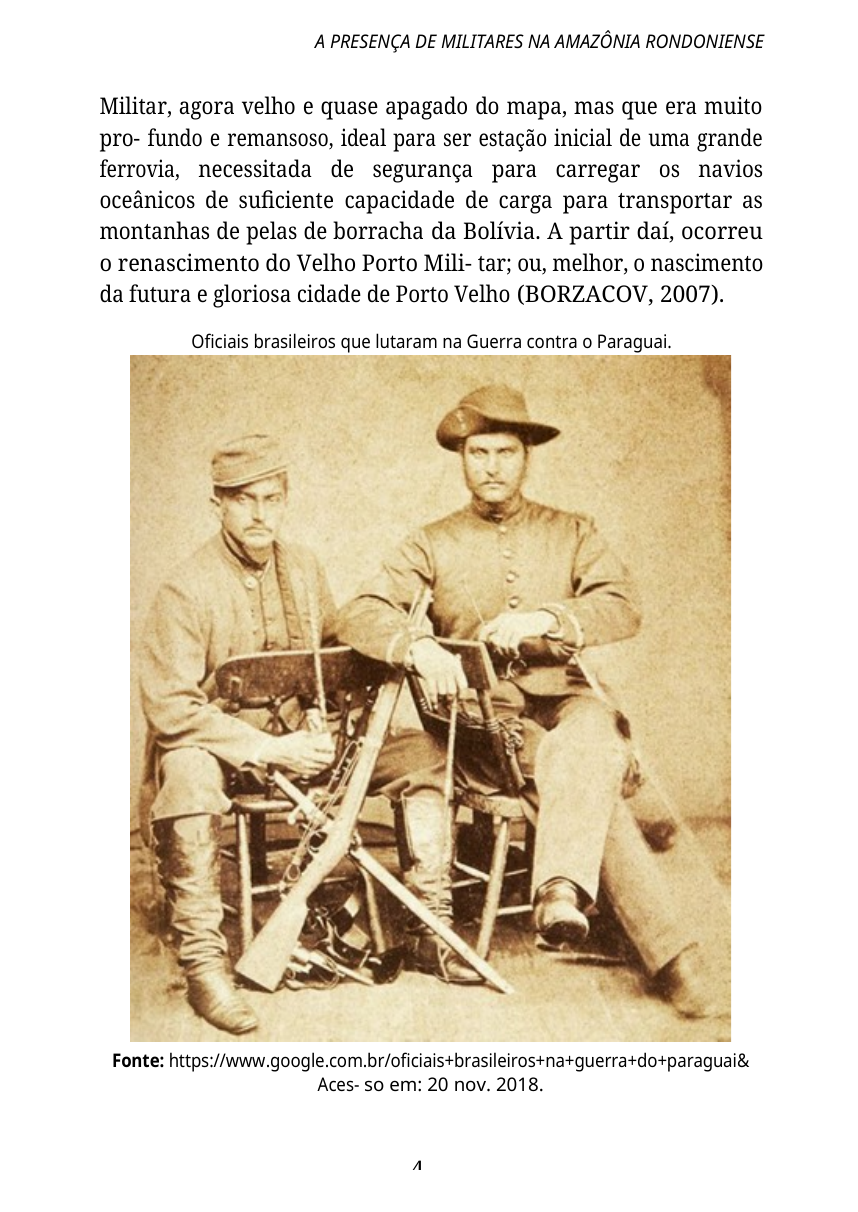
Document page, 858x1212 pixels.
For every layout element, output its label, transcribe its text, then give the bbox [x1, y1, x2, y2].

text Militar, agora velho e quase apagado do mapa, mas que era muito pro- fundo e remansoso, ideal para ser estação inicial de uma grande ferrovia, necessitada de segurança para carregar os navios oceânicos de suficiente capacidade de carga para transportar as montanhas de pelas de borracha da Bolívia. A partir daí, ocorreu o renascimento do Velho Porto Mili- tar; ou, melhor, o nascimento da futura e gloriosa cidade de Porto Velho (BORZACOV, 2007). [99, 90, 764, 309]
text Oficiais brasileiros que lutaram na Guerra contra o Paraguai. [96, 329, 767, 354]
text A PRESENÇA DE MILITARES NA AMAZÔNIA RONDONIENSE [315, 28, 778, 53]
picture [130, 355, 732, 1042]
